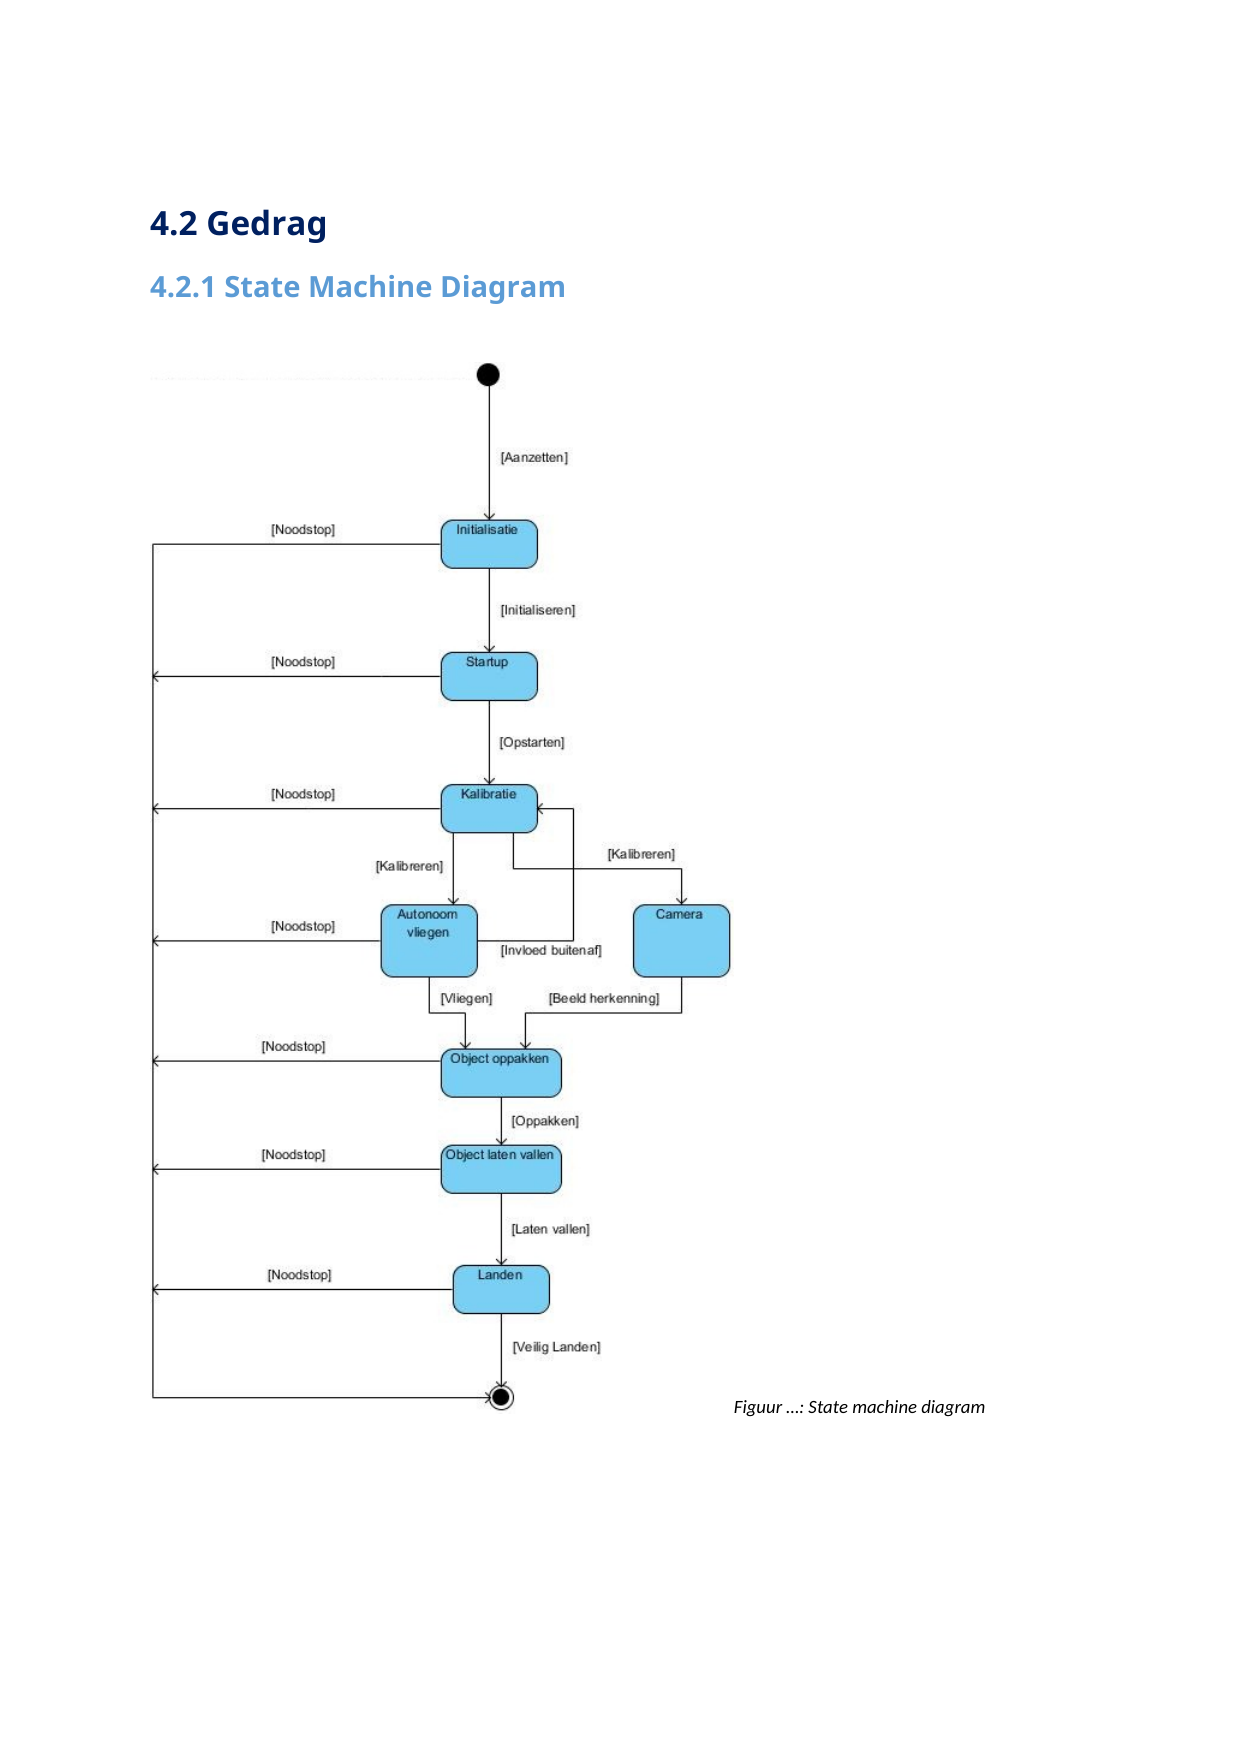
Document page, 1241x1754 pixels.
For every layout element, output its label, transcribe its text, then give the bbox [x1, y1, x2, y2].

subtitle 4.2.1 State Machine Diagram [150, 266, 1090, 306]
subtitle 4.2 Gedrag [150, 200, 1090, 245]
picture [150, 362, 734, 1414]
